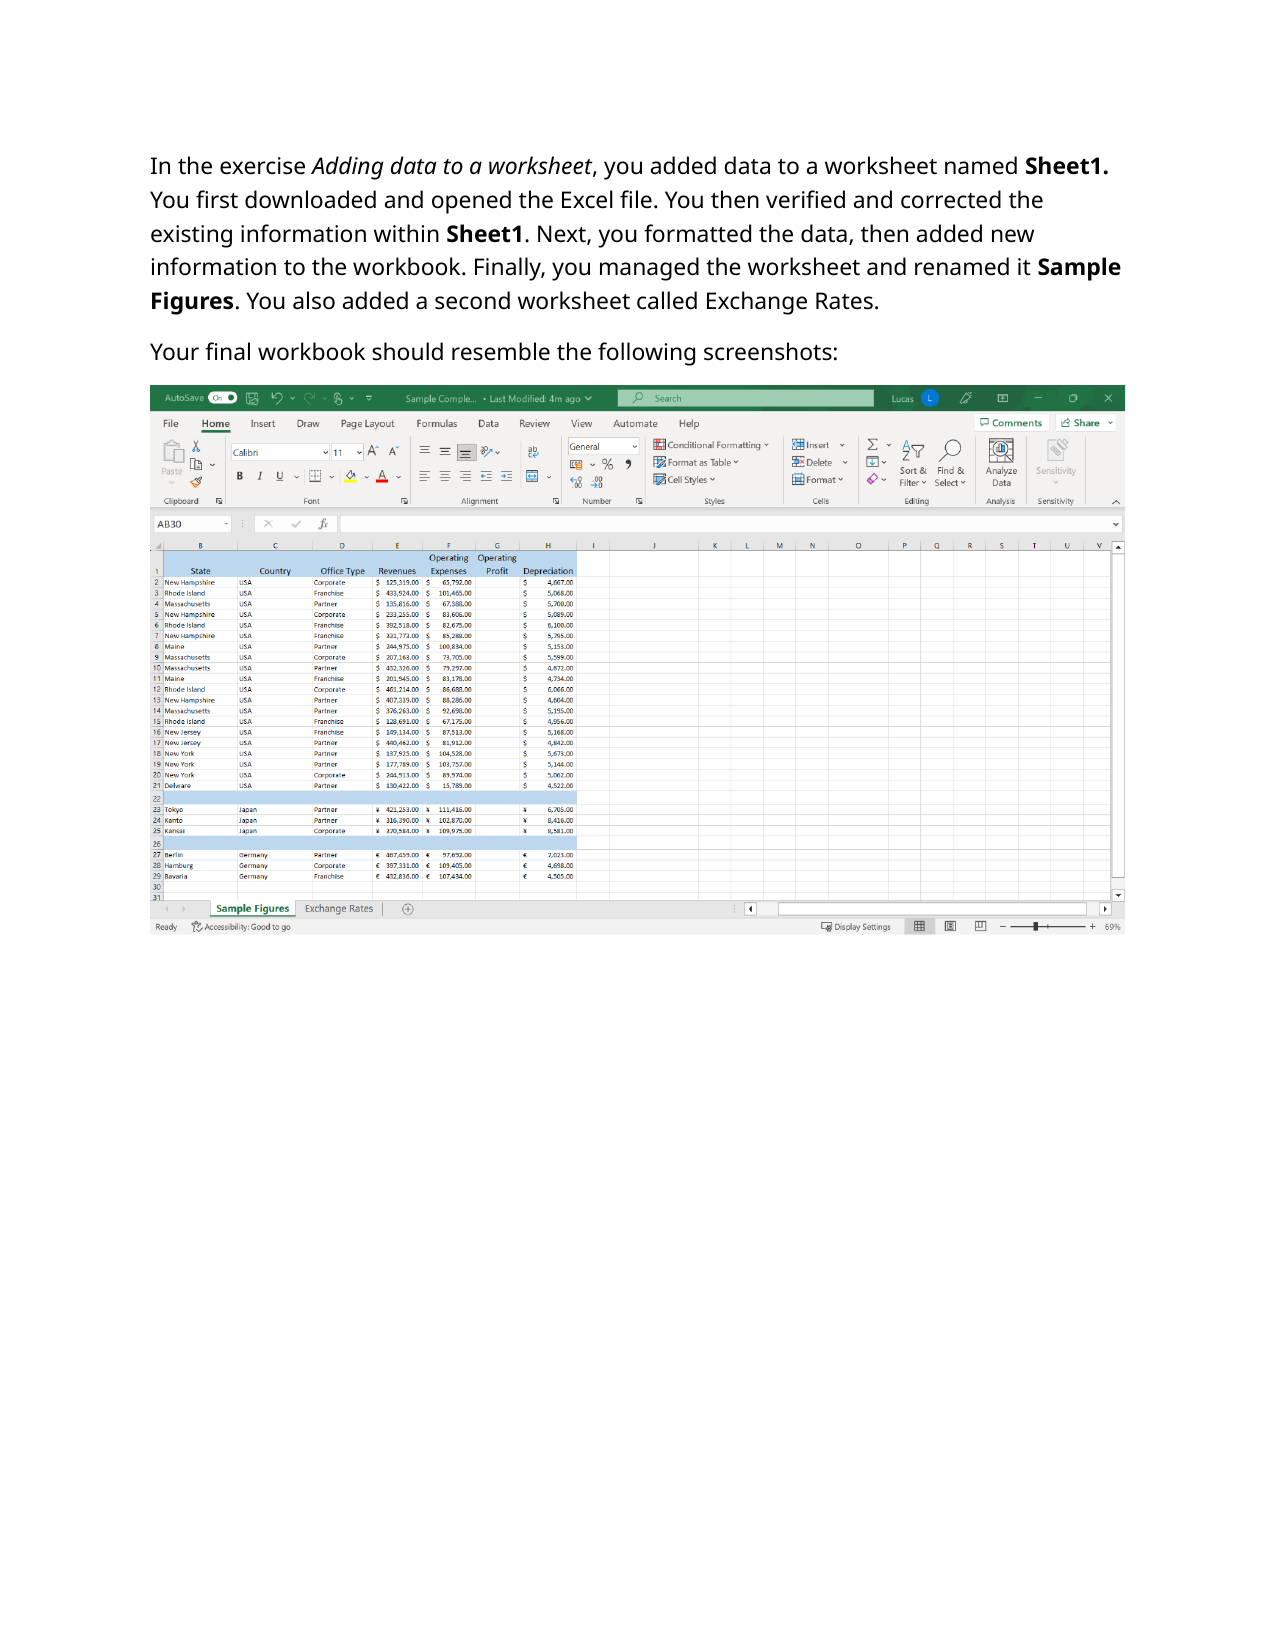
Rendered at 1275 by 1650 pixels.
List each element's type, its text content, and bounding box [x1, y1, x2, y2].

picture [150, 385, 1125, 935]
text In the exercise Adding data to a worksheet, you added data to a worksheet named Sheet1. You first downloaded and opened the Excel file. You then verified and corrected the existing information within Sheet1. Next, you formatted the data, then added new information to the workbook. Finally, you managed the worksheet and renamed it Sample Figures. You also added a second worksheet called Exchange Rates. [150, 150, 1125, 316]
text Your final workbook should resemble the following screenshots: [150, 335, 1125, 367]
